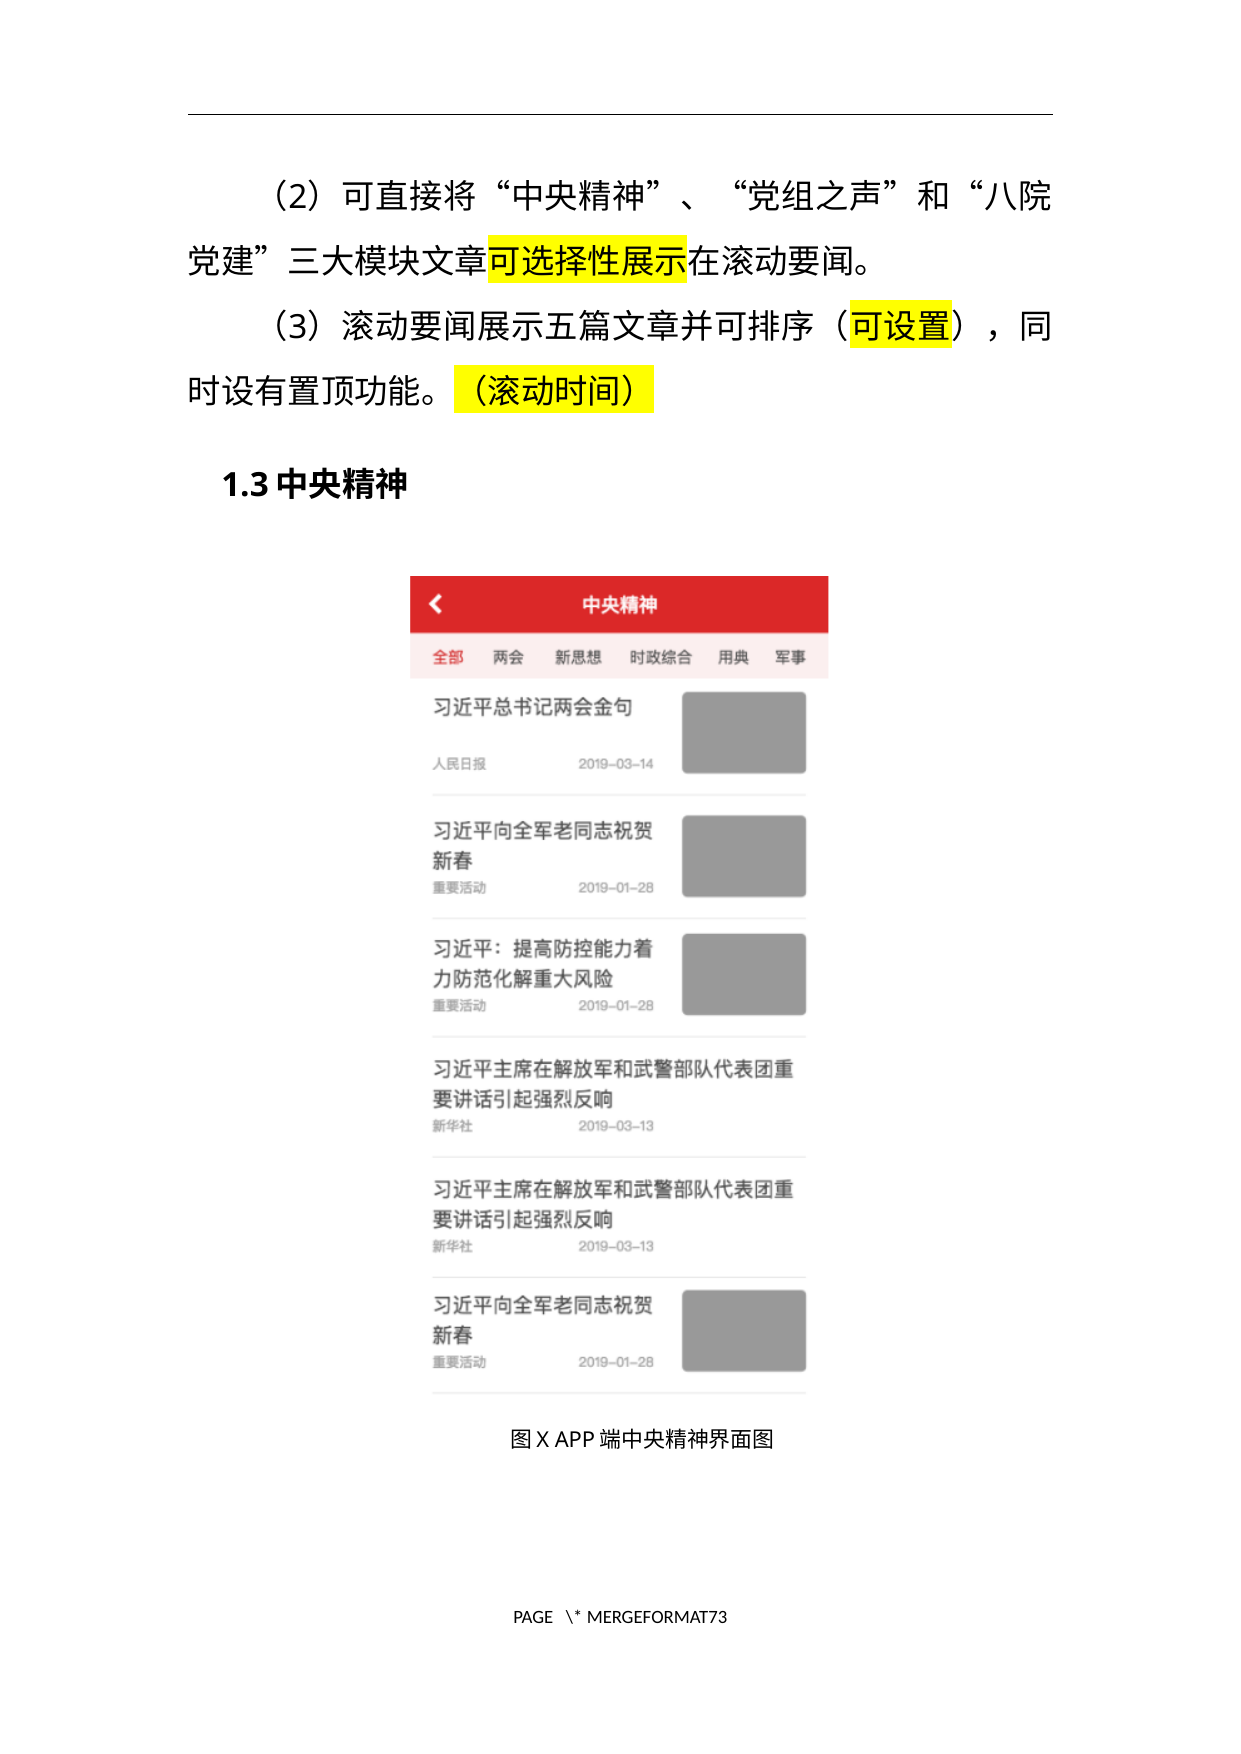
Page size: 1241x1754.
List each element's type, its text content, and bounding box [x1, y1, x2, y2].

text （3）滚动要闻展示五篇文章并可排序（可设置），同时设有置顶功能。（滚动时间） [187, 292, 1053, 422]
text 图X APP端中央精神界面图 [187, 1421, 1053, 1454]
subtitle 1.3中央精神 [187, 449, 1053, 514]
text （2）可直接将“中央精神”、“党组之声”和“八院党建”三大模块文章可选择性展示在滚动要闻。 [187, 162, 1053, 292]
picture [409, 576, 831, 1397]
